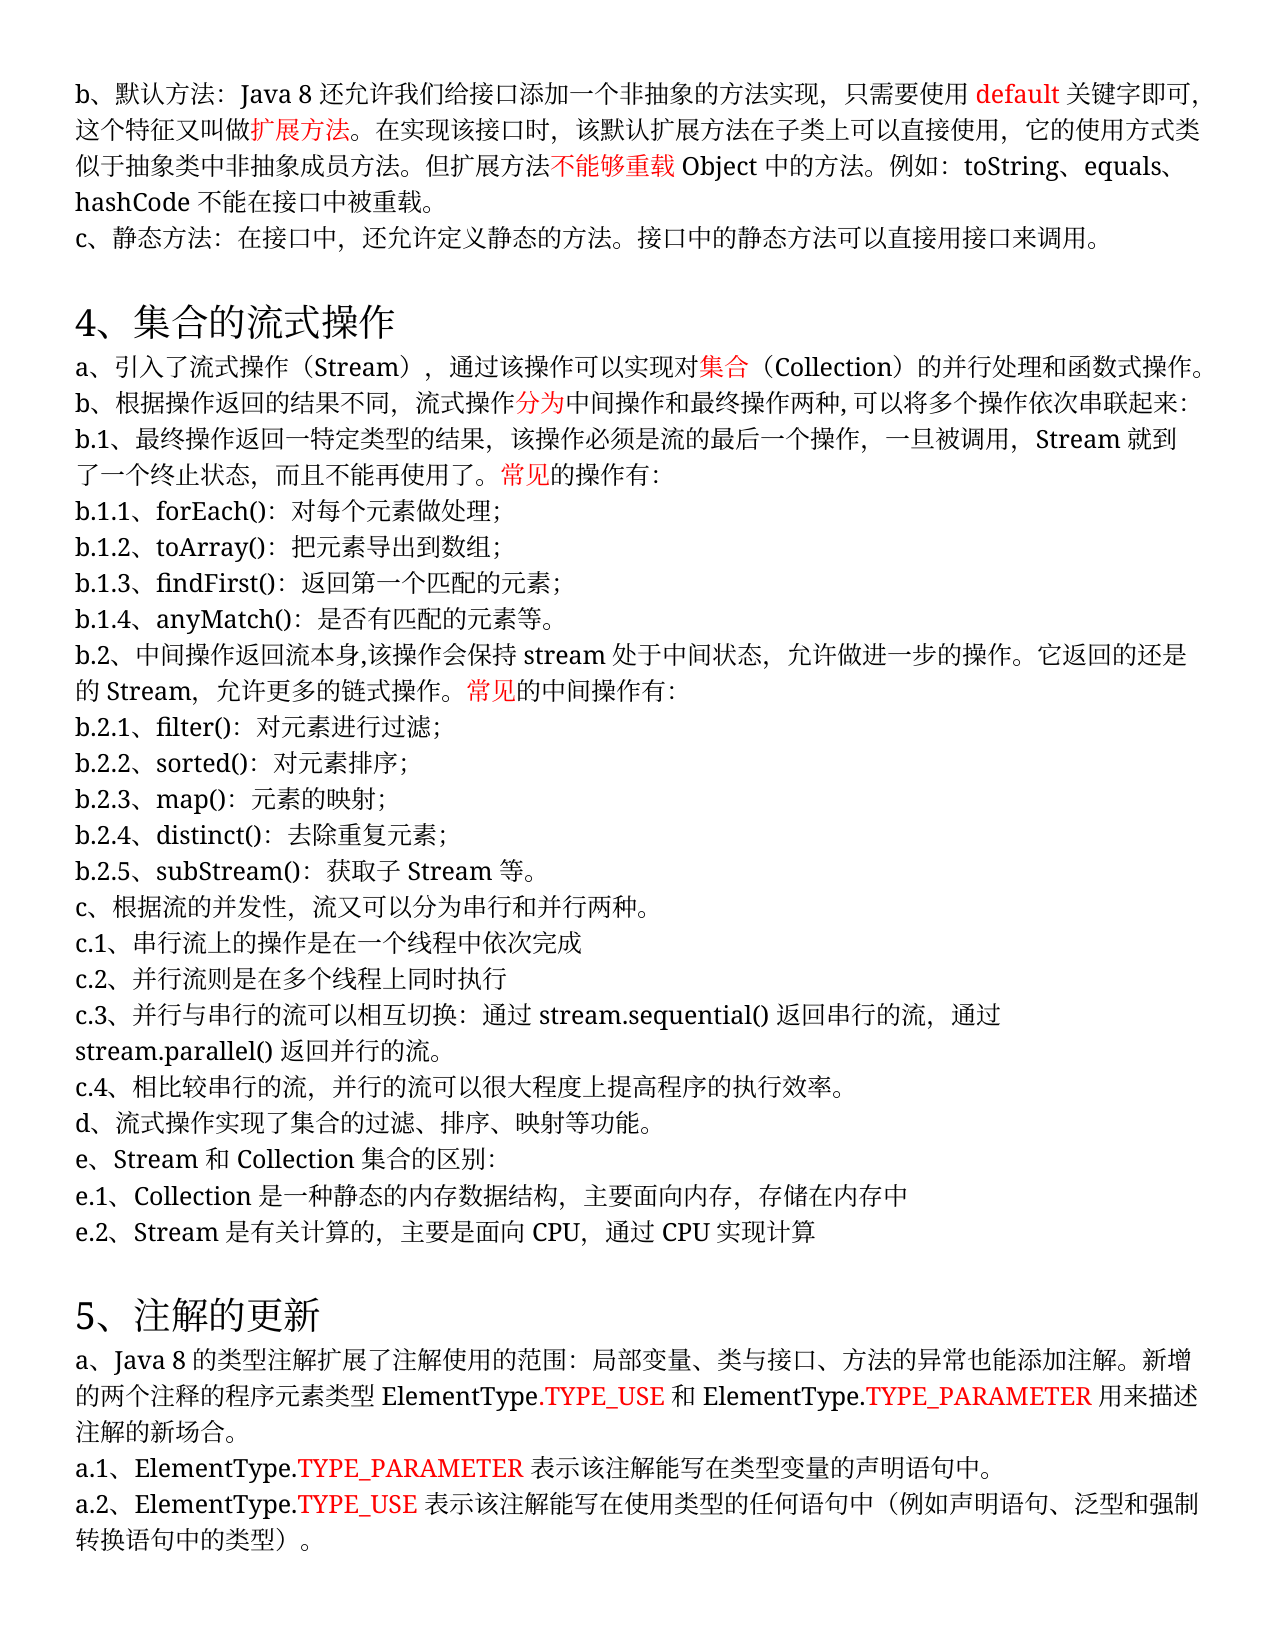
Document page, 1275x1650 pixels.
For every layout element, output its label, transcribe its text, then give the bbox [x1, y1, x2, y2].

text a.1、ElementType.TYPE_PARAMETER 表示该注解能写在类型变量的声明语句中。 [75, 1449, 1200, 1485]
text b.2.2、sorted()：对元素排序； [75, 744, 1200, 780]
text c、静态方法：在接口中，还允许定义静态的方法。接口中的静态方法可以直接用接口来调用。 [75, 219, 1200, 255]
text c.4、相比较串行的流，并行的流可以很大程度上提高程序的执行效率。 [75, 1068, 1200, 1104]
text a、Java 8 的类型注解扩展了注解使用的范围：局部变量、类与接口、方法的异常也能添加注解。新增的两个注释的程序元素类型 ElementType.TYPE_USE 和 ElementType.TYPE_PARAMETER 用来描述注解的新场合。 [75, 1341, 1200, 1449]
text c、根据流的并发性，流又可以分为串行和并行两种。 [75, 888, 1200, 924]
subtitle 4、集合的流式操作 [75, 293, 1200, 347]
text b.2.4、distinct()：去除重复元素； [75, 816, 1200, 852]
text b.1.4、anyMatch()：是否有匹配的元素等。 [75, 599, 1200, 636]
text b.2、中间操作返回流本身,该操作会保持 stream 处于中间状态，允许做进一步的操作。它返回的还是的 Stream，允许更多的链式操作。常见的中间操作有： [75, 636, 1200, 708]
text a、引入了流式操作（Stream），通过该操作可以实现对集合（Collection）的并行处理和函数式操作。 [75, 347, 1200, 383]
text e、Stream 和 Collection 集合的区别： [75, 1140, 1200, 1176]
text b.2.5、subStream()：获取子 Stream 等。 [75, 852, 1200, 888]
text c.2、并行流则是在多个线程上同时执行 [75, 960, 1200, 996]
subtitle 5、注解的更新 [75, 1287, 1200, 1341]
text c.1、串行流上的操作是在一个线程中依次完成 [75, 924, 1200, 960]
text e.2、Stream 是有关计算的，主要是面向 CPU，通过 CPU 实现计算 [75, 1212, 1200, 1248]
text c.3、并行与串行的流可以相互切换：通过 stream.sequential() 返回串行的流，通过 stream.parallel() 返回并行的流。 [75, 996, 1200, 1068]
text e.1、Collection 是一种静态的内存数据结构，主要面向内存，存储在内存中 [75, 1176, 1200, 1212]
text b、根据操作返回的结果不同，流式操作分为中间操作和最终操作两种, 可以将多个操作依次串联起来： [75, 383, 1200, 419]
text d、流式操作实现了集合的过滤、排序、映射等功能。 [75, 1104, 1200, 1140]
text b.1.1、forEach()：对每个元素做处理； [75, 491, 1200, 527]
text b.2.3、map()：元素的映射； [75, 780, 1200, 816]
text b.1、最终操作返回一特定类型的结果，该操作必须是流的最后一个操作，一旦被调用，Stream 就到了一个终止状态，而且不能再使用了。常见的操作有： [75, 419, 1200, 491]
text b、默认方法：Java 8 还允许我们给接口添加一个非抽象的方法实现，只需要使用 default 关键字即可，这个特征又叫做扩展方法。在实现该接口时，该默认扩展方法在子类上可以直接使用，它的使用方式类似于抽象类中非抽象成员方法。但扩展方法不能够重载 Object 中的方法。例如：toString、equals、 hashCode 不能在接口中被重载。 [75, 75, 1200, 219]
text b.2.1、filter()：对元素进行过滤； [75, 708, 1200, 744]
text b.1.3、findFirst()：返回第一个匹配的元素； [75, 563, 1200, 599]
text b.1.2、toArray()：把元素导出到数组； [75, 527, 1200, 563]
text a.2、ElementType.TYPE_USE 表示该注解能写在使用类型的任何语句中（例如声明语句、泛型和强制转换语句中的类型）。 [75, 1485, 1200, 1557]
